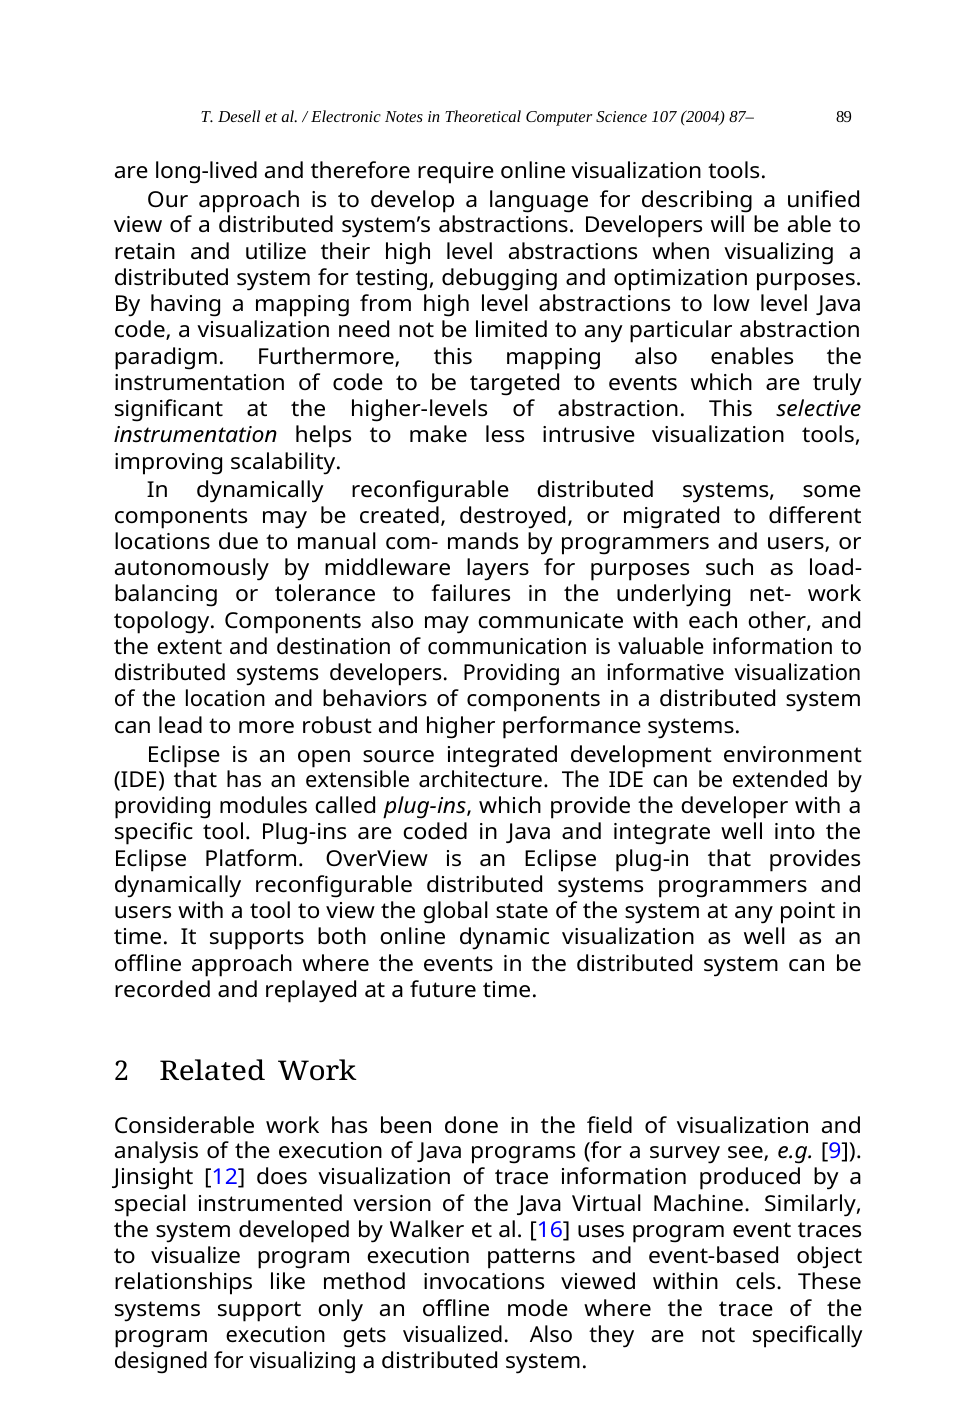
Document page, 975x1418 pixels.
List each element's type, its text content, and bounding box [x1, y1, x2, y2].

subtitle Related Work [113, 1052, 873, 1089]
text Eclipse is an open source integrated development environment (IDE) that has an extensible architecture. The IDE can be extended by providing modules called plug-ins, which provide the developer with a specific tool. Plug-ins are coded in Java and integrate well into the Eclipse Platform. OverView is an Eclipse plug-in that provides dynamically reconfigurable distributed systems programmers and users with a tool to view the global state of the system at any point in time. It supports both online dynamic visualization as well as an offline approach where the events in the distributed system can be recorded and replayed at a future time. [113, 741, 862, 1004]
text are long-lived and therefore require online visualization tools. [113, 155, 873, 185]
text Considerable work has been done in the field of visualization and analysis of the execution of Java programs (for a survey see, e.g. [9]). Jinsight [12] does visualization of trace information produced by a special instrumented version of the Java Virtual Machine. Similarly, the system developed by Walker et al. [16] uses program event traces to visualize program execution patterns and event-based object relationships like method invocations viewed within cels. These systems support only an offline mode where the trace of the program execution gets visualized. Also they are not specifically designed for visualizing a distributed system. [113, 1112, 862, 1375]
text In dynamically reconfigurable distributed systems, some components may be created, destroyed, or migrated to different locations due to manual com- mands by programmers and users, or autonomously by middleware layers for purposes such as load-balancing or tolerance to failures in the underlying net- work topology. Components also may communicate with each other, and the extent and destination of communication is valuable information to distributed systems developers. Providing an informative visualization of the location and behaviors of components in a distributed system can lead to more robust and higher performance systems. [113, 477, 862, 739]
text Our approach is to develop a language for describing a unified view of a distributed system’s abstractions. Developers will be able to retain and utilize their high level abstractions when visualizing a distributed system for testing, debugging and optimization purposes. By having a mapping from high level abstractions to low level Java code, a visualization need not be limited to any particular abstraction paradigm. Furthermore, this mapping also enables the instrumentation of code to be targeted to events which are truly significant at the higher-levels of abstraction. This selective instrumentation helps to make less intrusive visualization tools, improving scalability. [113, 187, 862, 476]
